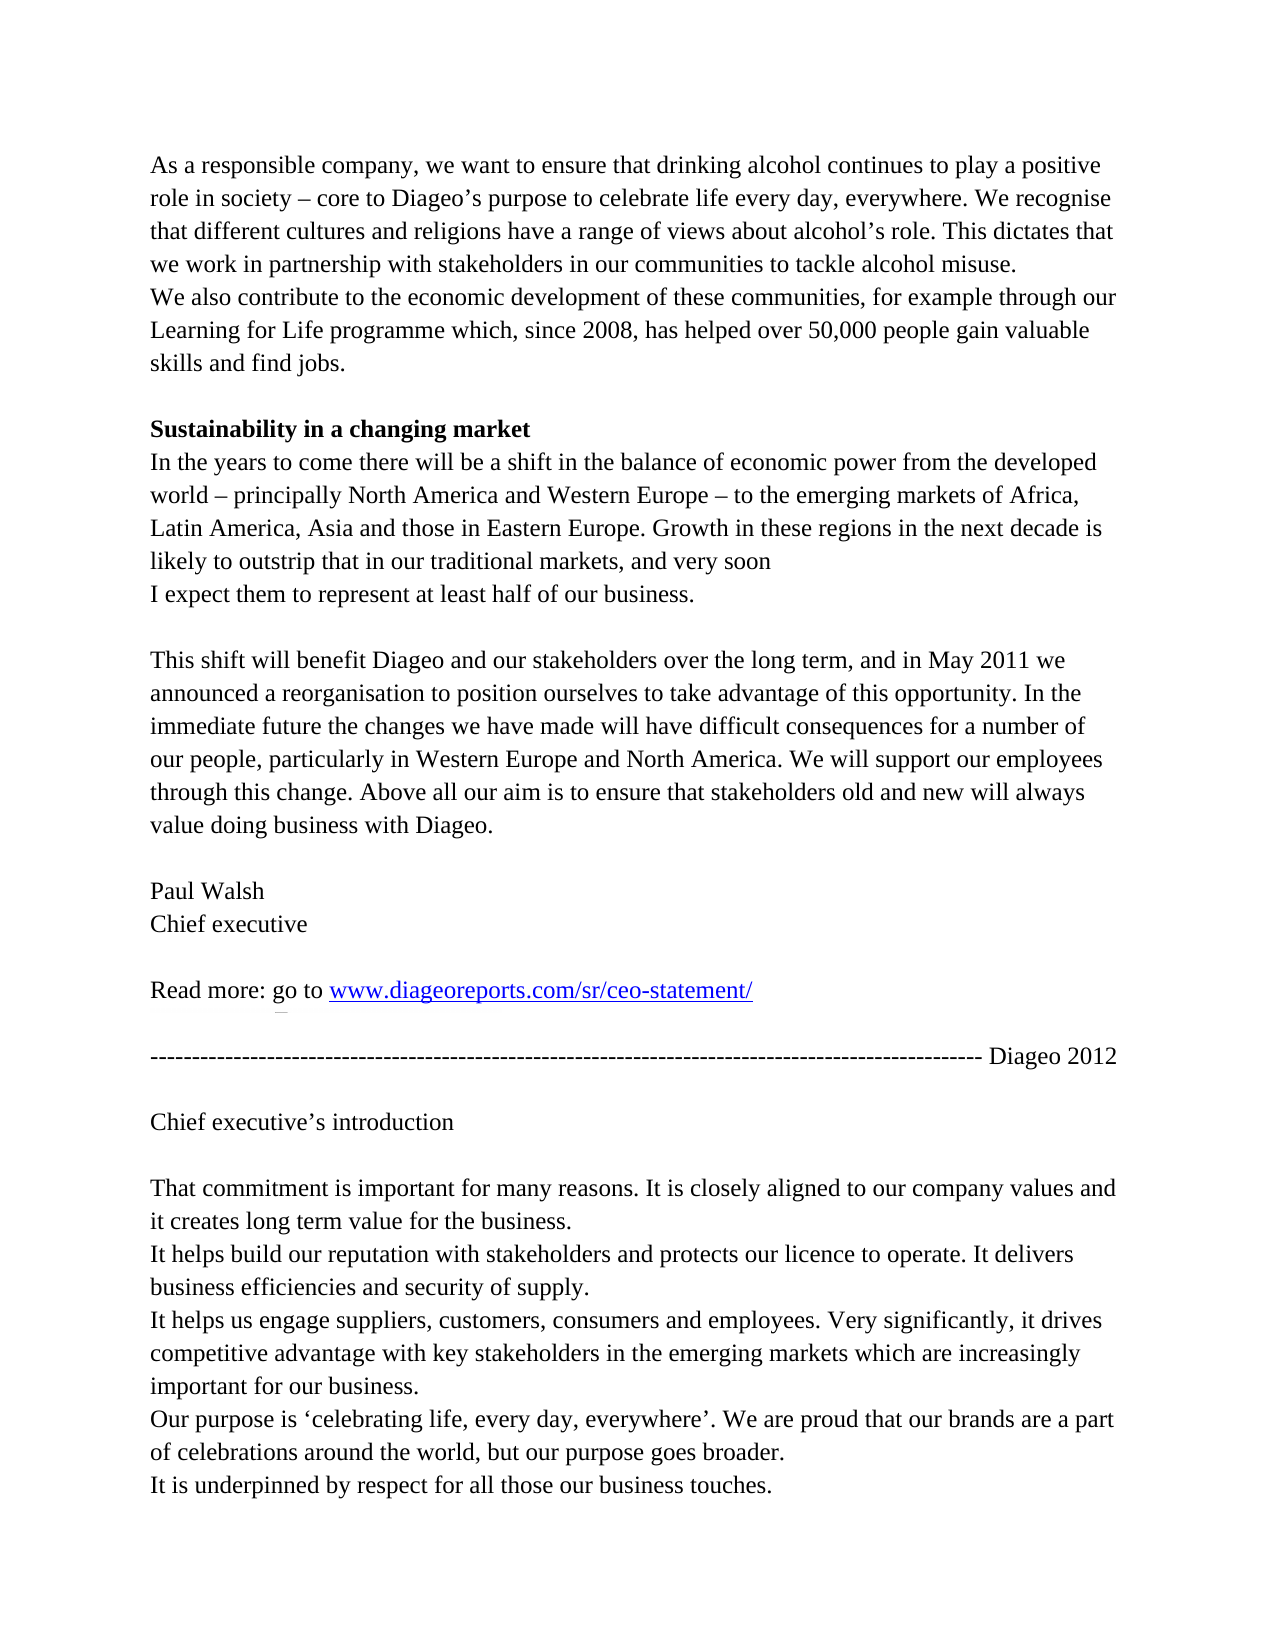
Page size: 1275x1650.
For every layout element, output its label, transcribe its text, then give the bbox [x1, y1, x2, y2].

text In the years to come there will be a shift in the balance of economic power from the developed world – principally North America and Western Europe – to the emerging markets of Africa, Latin America, Asia and those in Eastern Europe. Growth in these regions in the next decade is likely to outstrip that in our traditional markets, and very soon [150, 447, 1125, 575]
text Our purpose is ‘celebrating life, every day, everywhere’. We are proud that our brands are a part of celebrations around the world, but our purpose goes broader. [150, 1404, 1125, 1466]
text We also contribute to the economic development of these communities, for example through our Learning for Life programme which, since 2008, has helped over 50,000 people gain valuable skills and find jobs. [150, 282, 1125, 377]
text Paul Walsh [150, 876, 1125, 905]
text I expect them to represent at least half of our business. [150, 579, 1125, 608]
text That commitment is important for many reasons. It is closely aligned to our company values and it creates long term value for the business. [150, 1173, 1125, 1234]
text As a responsible company, we want to ensure that drinking alcohol continues to play a positive role in society – core to Diageo’s purpose to celebrate life every day, everywhere. We recognise that different cultures and religions have a range of views about alcohol’s role. This dictates that we work in partnership with stakeholders in our communities to tackle alcohol misuse. [150, 150, 1125, 278]
picture [150, 1008, 503, 1013]
text Chief executive’s introduction [150, 1107, 1125, 1136]
text Sustainability in a changing market [150, 414, 1125, 443]
text It helps build our reputation with stakeholders and protects our licence to operate. It delivers business efficiencies and security of supply. [150, 1239, 1125, 1301]
text It is underpinned by respect for all those our business touches. [150, 1470, 1125, 1499]
text Chief executive [150, 909, 1125, 938]
text This shift will benefit Diageo and our stakeholders over the long term, and in May 2011 we announced a reorganisation to position ourselves to take advantage of this opportunity. In the immediate future the changes we have made will have difficult consequences for a number of our people, particularly in Western Europe and North America. We will support our employees through this change. Above all our aim is to ensure that stakeholders old and new will always value doing business with Diageo. [150, 645, 1125, 839]
text It helps us engage suppliers, customers, consumers and employees. Very significantly, it drives competitive advantage with key stakeholders in the emerging markets which are increasingly important for our business. [150, 1305, 1125, 1400]
text Read more: go to www.diageoreports.com/sr/ceo-statement/ [150, 976, 1125, 1004]
text ---------------------------------------------------------------------------------------------------- Diageo 2012 [150, 1041, 1125, 1069]
